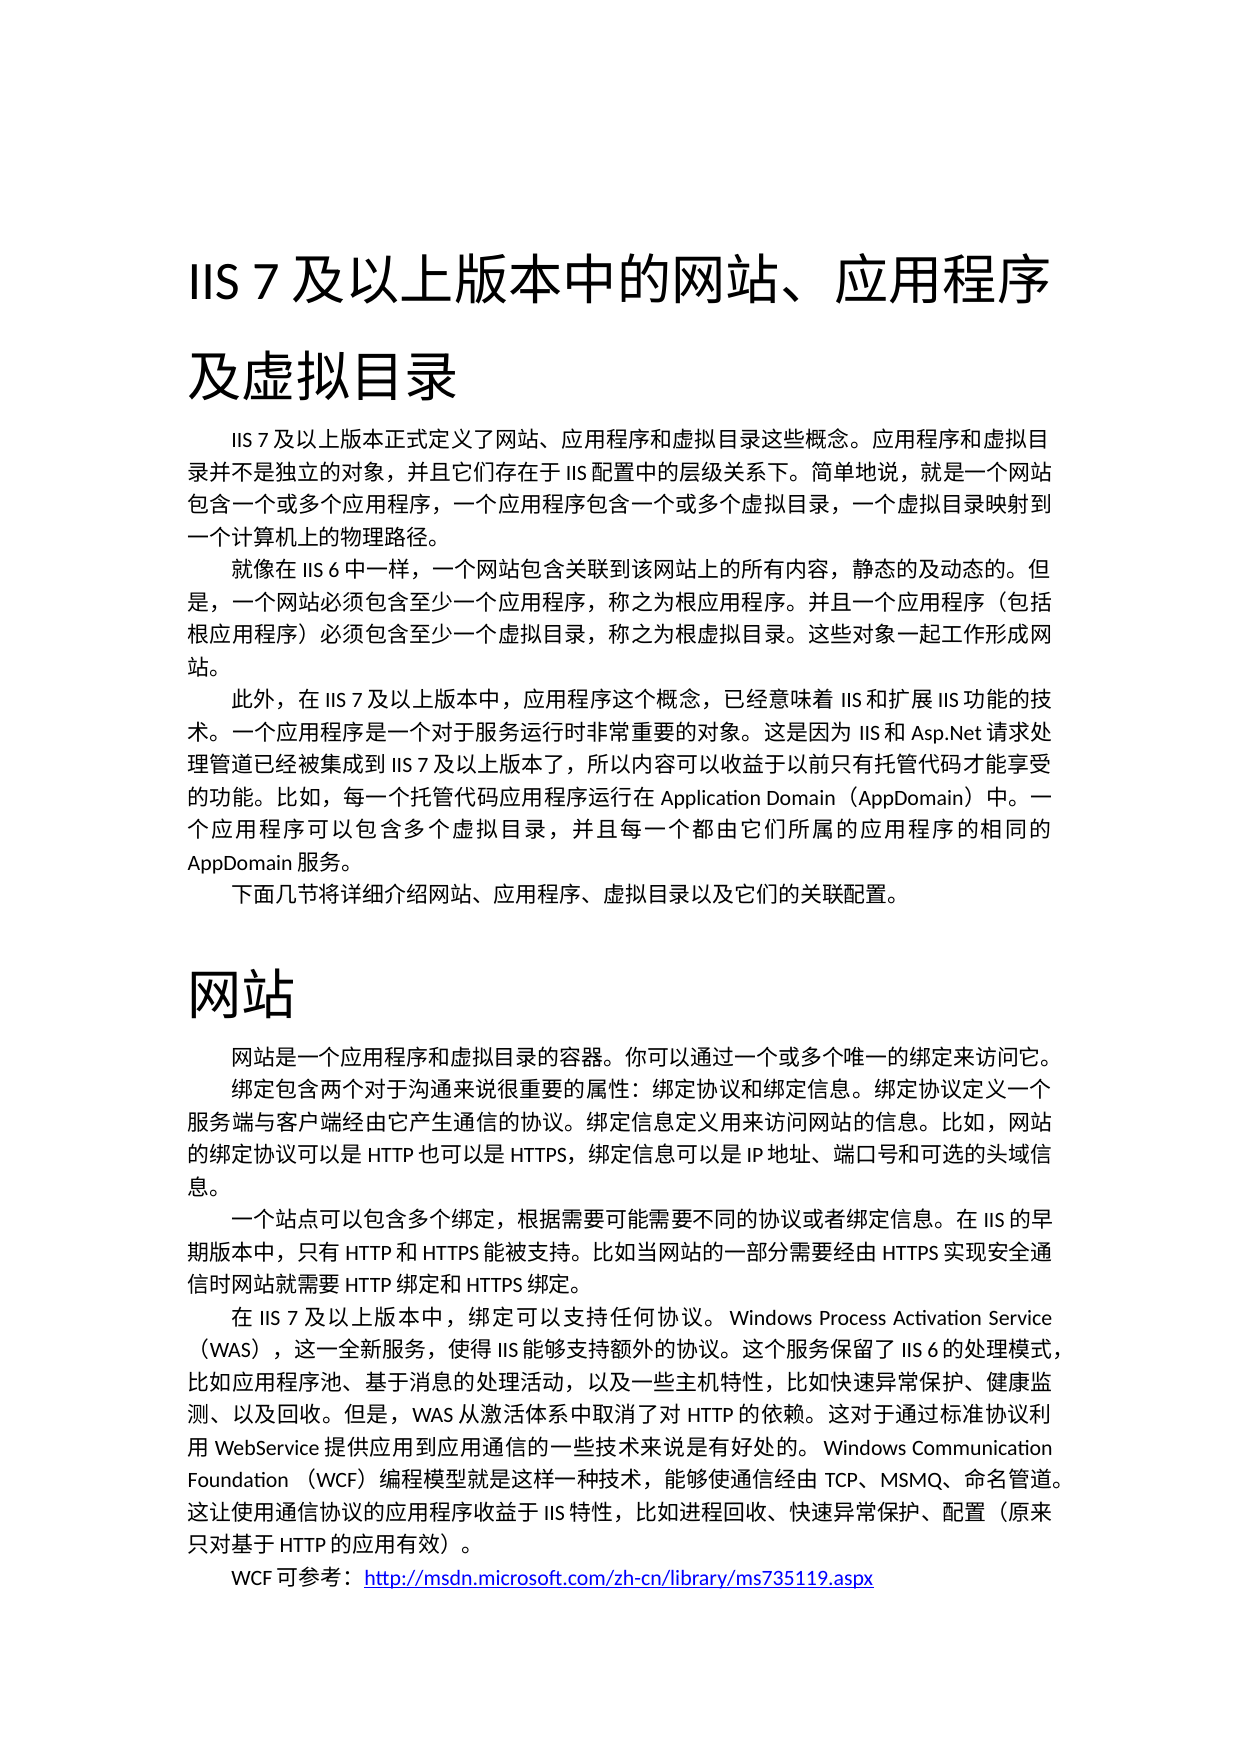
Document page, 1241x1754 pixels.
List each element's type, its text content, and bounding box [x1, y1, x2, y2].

text 此外，在IIS 7及以上版本中，应用程序这个概念，已经意味着IIS和扩展IIS功能的技术。一个应用程序是一个对于服务运行时非常重要的对象。这是因为IIS和Asp.Net请求处理管道已经被集成到IIS 7及以上版本了，所以内容可以收益于以前只有托管代码才能享受的功能。比如，每一个托管代码应用程序运行在Application Domain（AppDomain）中。一个应用程序可以包含多个虚拟目录，并且每一个都由它们所属的应用程序的相同的AppDomain服务。 [187, 682, 1053, 877]
text 绑定包含两个对于沟通来说很重要的属性：绑定协议和绑定信息。绑定协议定义一个服务端与客户端经由它产生通信的协议。绑定信息定义用来访问网站的信息。比如，网站的绑定协议可以是HTTP也可以是HTTPS，绑定信息可以是IP地址、端口号和可选的头域信息。 [187, 1072, 1053, 1202]
text 就像在IIS 6中一样，一个网站包含关联到该网站上的所有内容，静态的及动态的。但是，一个网站必须包含至少一个应用程序，称之为根应用程序。并且一个应用程序（包括根应用程序）必须包含至少一个虚拟目录，称之为根虚拟目录。这些对象一起工作形成网站。 [187, 552, 1053, 682]
text 在IIS 7及以上版本中，绑定可以支持任何协议。Windows Process Activation Service （WAS），这一全新服务，使得IIS能够支持额外的协议。这个服务保留了IIS 6的处理模式，比如应用程序池、基于消息的处理活动，以及一些主机特性，比如快速异常保护、健康监测、以及回收。但是，WAS从激活体系中取消了对HTTP的依赖。这对于通过标准协议利用WebService提供应用到应用通信的一些技术来说是有好处的。Windows Communication Foundation （WCF）编程模型就是这样一种技术，能够使通信经由TCP、MSMQ、命名管道。这让使用通信协议的应用程序收益于IIS特性，比如进程回收、快速异常保护、配置（原来只对基于HTTP的应用有效）。 [187, 1299, 1053, 1559]
text WCF可参考：http://msdn.microsoft.com/zh-cn/library/ms735119.aspx [187, 1559, 1053, 1592]
text 网站 [187, 942, 1053, 1039]
text IIS 7及以上版本中的网站、应用程序及虚拟目录 [187, 227, 1053, 422]
text IIS 7及以上版本正式定义了网站、应用程序和虚拟目录这些概念。应用程序和虚拟目录并不是独立的对象，并且它们存在于IIS配置中的层级关系下。简单地说，就是一个网站包含一个或多个应用程序，一个应用程序包含一个或多个虚拟目录，一个虚拟目录映射到一个计算机上的物理路径。 [187, 422, 1053, 552]
text 网站是一个应用程序和虚拟目录的容器。你可以通过一个或多个唯一的绑定来访问它。 [187, 1039, 1053, 1072]
text 一个站点可以包含多个绑定，根据需要可能需要不同的协议或者绑定信息。在IIS的早期版本中，只有HTTP和HTTPS能被支持。比如当网站的一部分需要经由HTTPS实现安全通信时网站就需要HTTP绑定和HTTPS绑定。 [187, 1202, 1053, 1299]
text 下面几节将详细介绍网站、应用程序、虚拟目录以及它们的关联配置。 [187, 877, 1053, 909]
